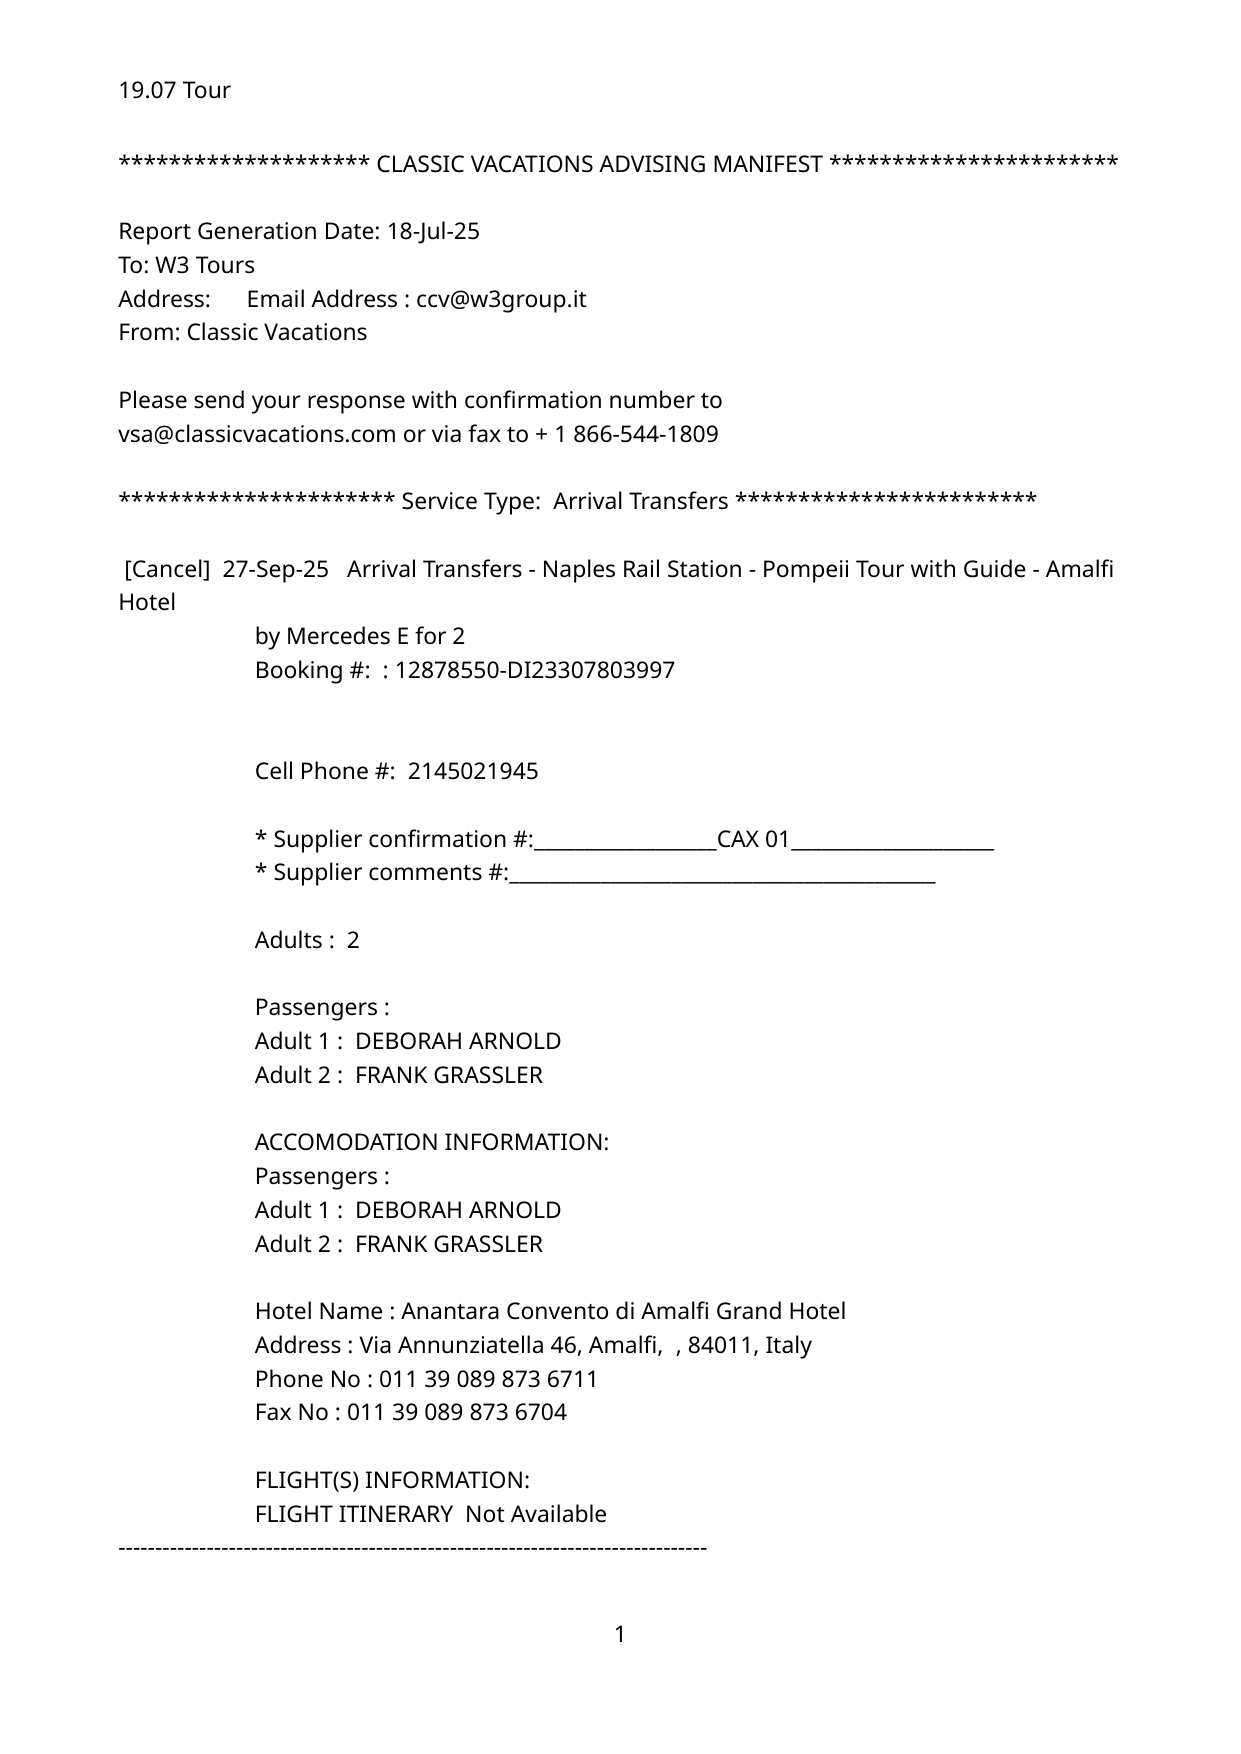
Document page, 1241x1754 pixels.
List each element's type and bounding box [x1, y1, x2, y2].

text [118, 148, 1122, 1596]
